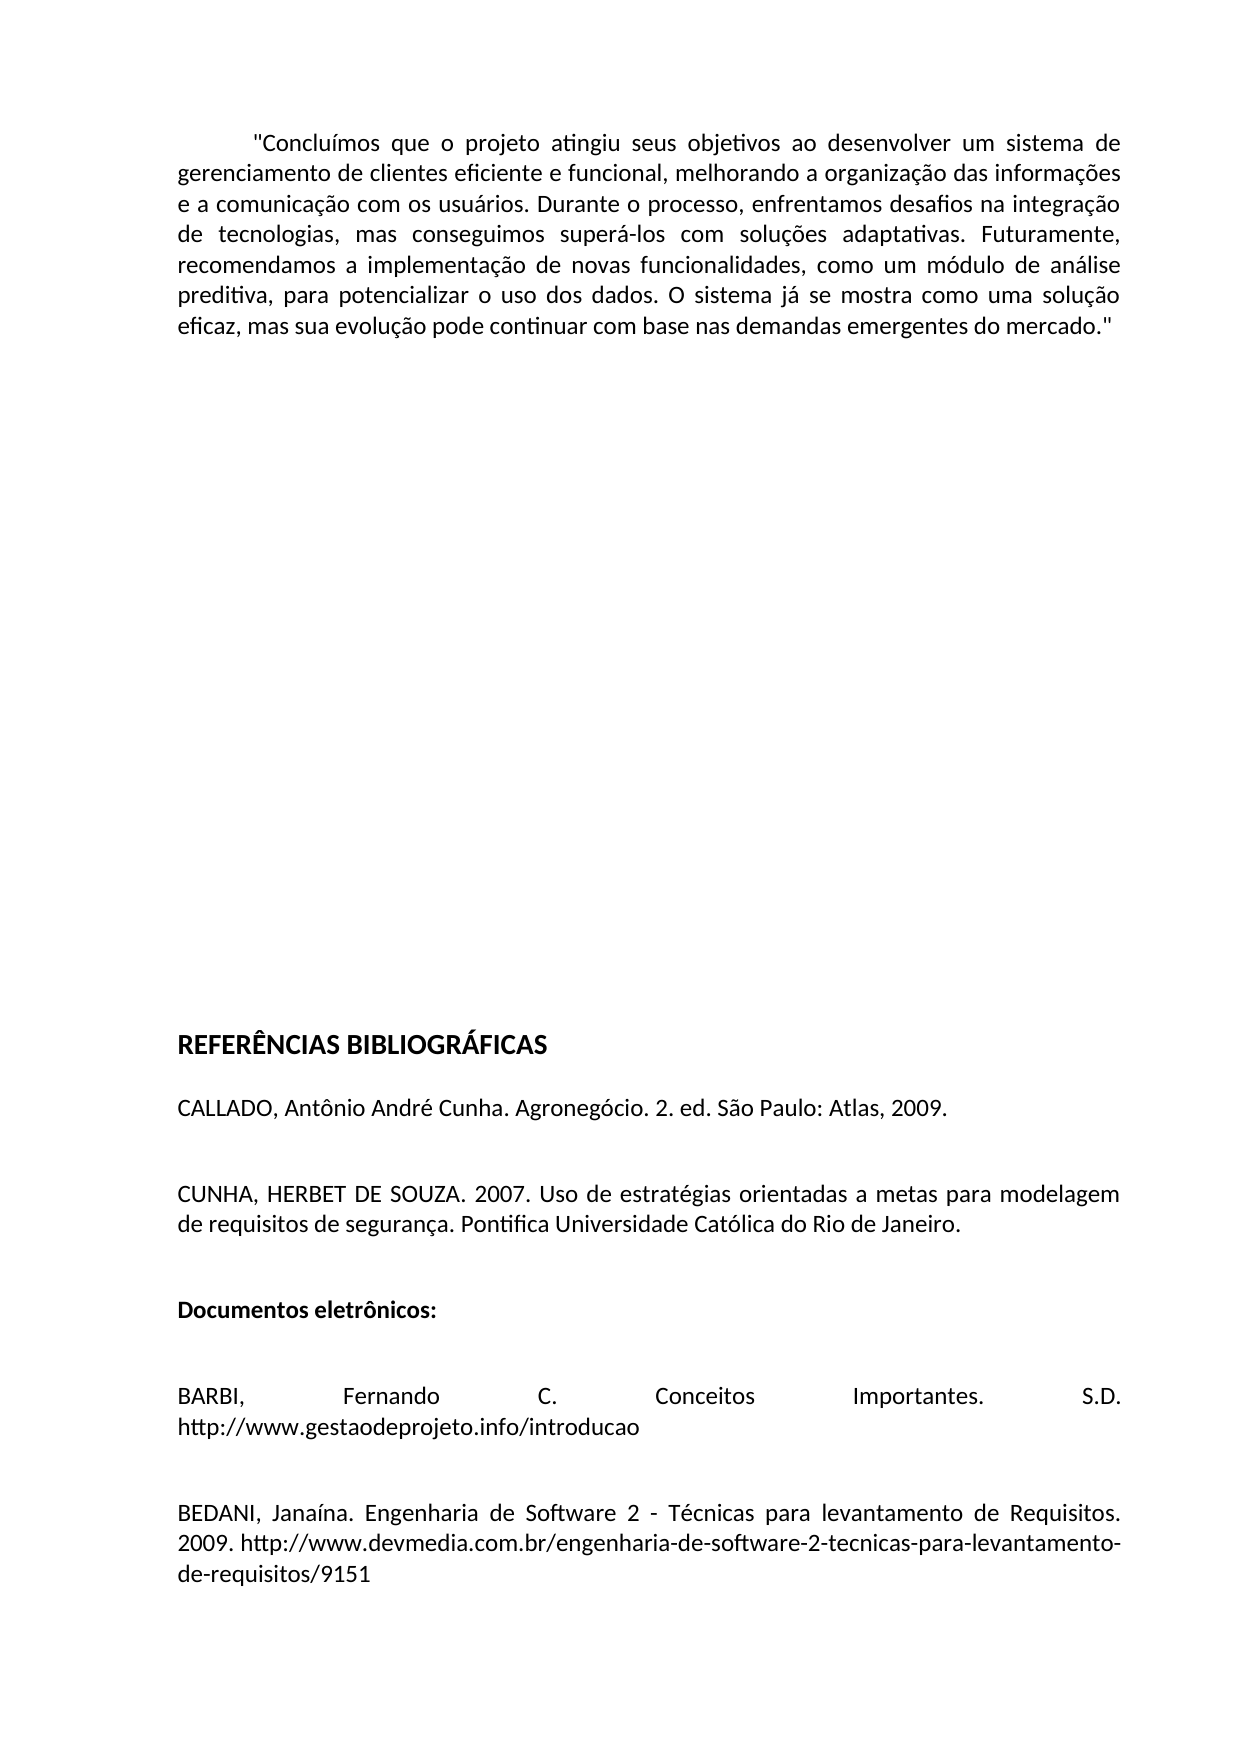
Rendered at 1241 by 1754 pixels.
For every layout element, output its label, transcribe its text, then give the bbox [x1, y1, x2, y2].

text Documentos eletrônicos: [177, 1294, 1122, 1325]
text CUNHA, HERBET DE SOUZA. 2007. Uso de estratégias orientadas a metas para modelagem de requisitos de segurança. Pontifica Universidade Católica do Rio de Janeiro. [177, 1178, 1122, 1239]
text "Concluímos que o projeto atingiu seus objetivos ao desenvolver um sistema de gerenciamento de clientes eficiente e funcional, melhorando a organização das informações e a comunicação com os usuários. Durante o processo, enfrentamos desafios na integração de tecnologias, mas conseguimos superá-los com soluções adaptativas. Futuramente, recomendamos a implementação de novas funcionalidades, como um módulo de análise preditiva, para potencializar o uso dos dados. O sistema já se mostra como uma solução eficaz, mas sua evolução pode continuar com base nas demandas emergentes do mercado." [177, 127, 1122, 341]
text BARBI, Fernando C. Conceitos Importantes. S.D. http://www.gestaodeprojeto.info/introducao [177, 1381, 1122, 1442]
text BEDANI, Janaína. Engenharia de Software 2 - Técnicas para levantamento de Requisitos. 2009. http://www.devmedia.com.br/engenharia-de-software-2-tecnicas-para-levantamento-de-requisitos/9151 [177, 1497, 1122, 1589]
text CALLADO, Antônio André Cunha. Agronegócio. 2. ed. São Paulo: Atlas, 2009. [177, 1092, 1122, 1122]
text REFERÊNCIAS BIBLIOGRÁFICAS [177, 1026, 1122, 1062]
